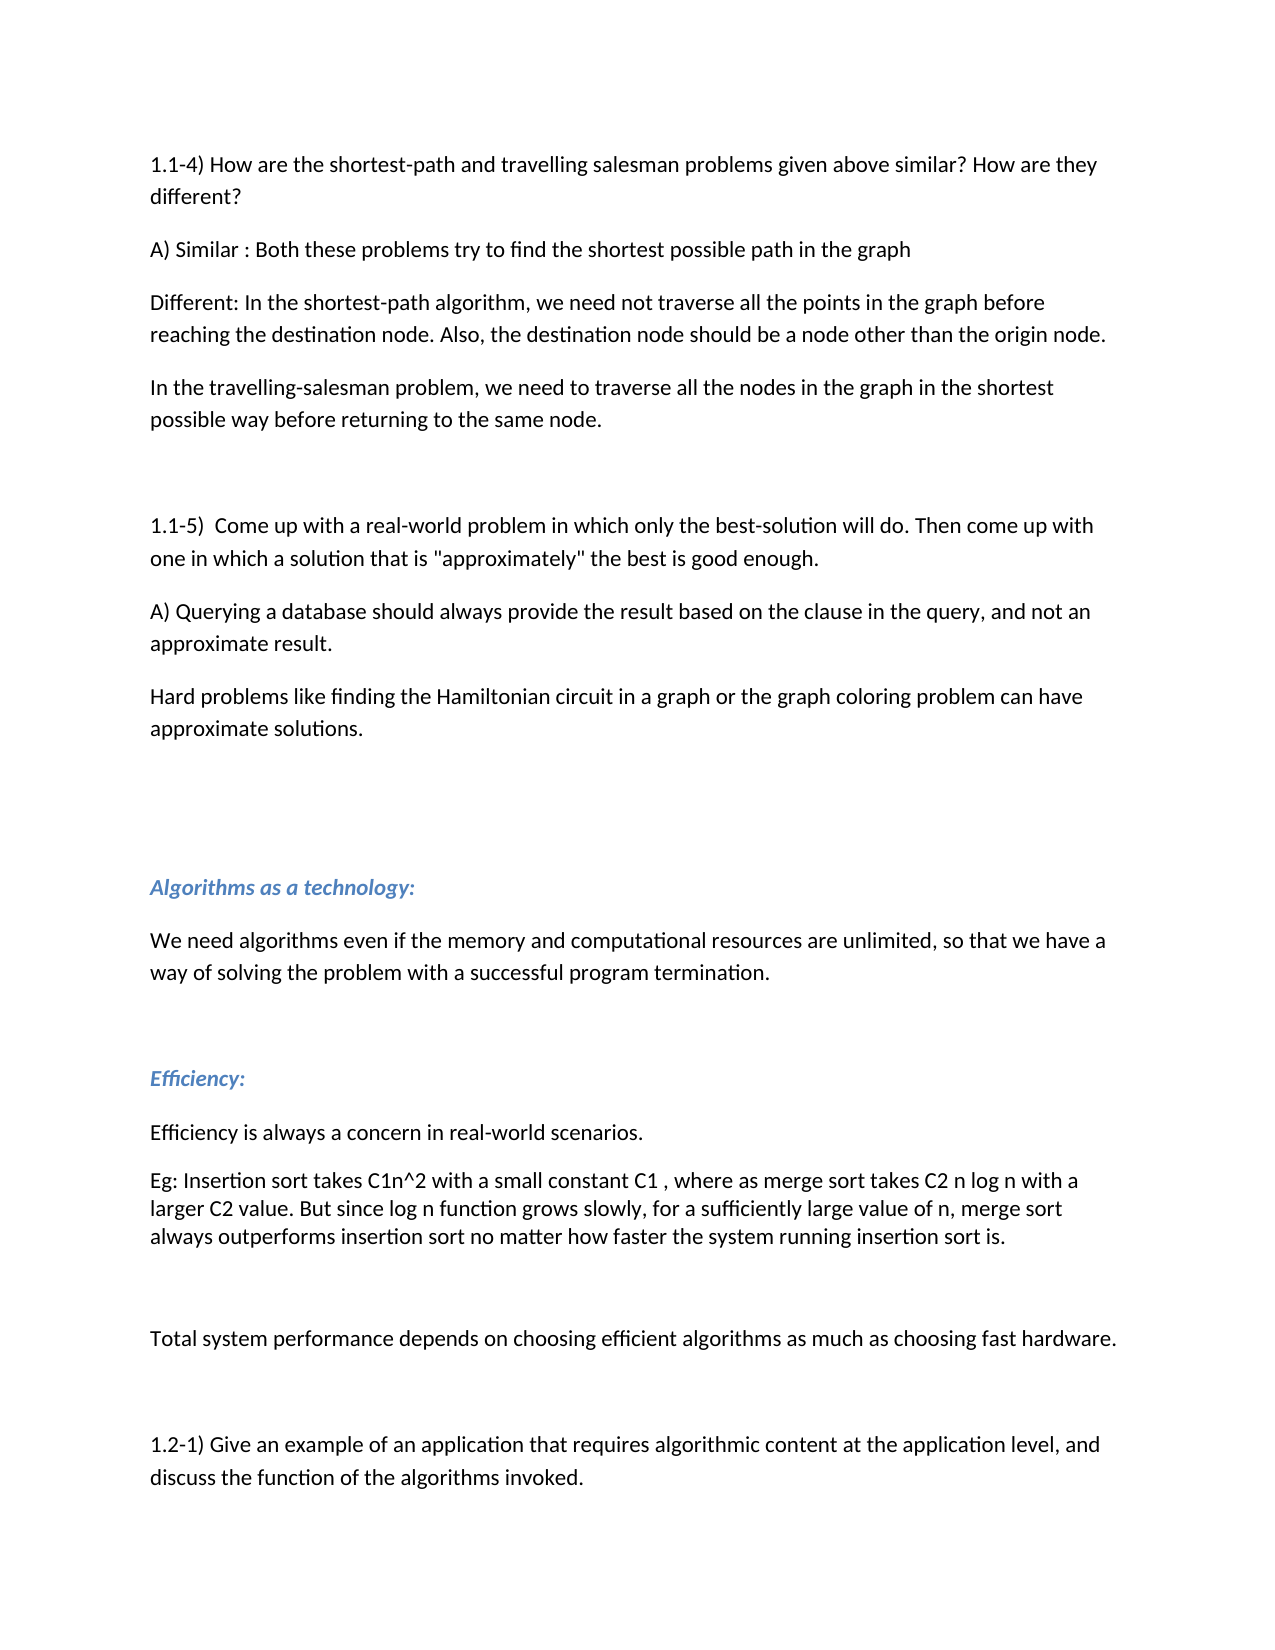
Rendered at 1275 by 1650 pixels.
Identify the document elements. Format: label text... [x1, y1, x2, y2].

text A) Similar : Both these problems try to find the shortest possible path in the graph [150, 235, 1125, 263]
text Efficiency: [150, 1064, 1125, 1093]
text Different: In the shortest-path algorithm, we need not traverse all the points in the graph before reaching the destination node. Also, the destination node should be a node other than the origin node. [150, 288, 1125, 348]
text 1.1-4) How are the shortest-path and travelling salesman problems given above similar? How are they different? [150, 150, 1125, 210]
text A) Querying a database should always provide the result based on the clause in the query, and not an approximate result. [150, 597, 1125, 657]
text Total system performance depends on choosing efficient algorithms as much as choosing fast hardware. [150, 1324, 1125, 1352]
text Eg: Insertion sort takes C1n^2 with a small constant C1 , where as merge sort takes C2 n log n with a larger C2 value. But since log n function grows slowly, for a sufficiently large value of n, merge sort always outperforms insertion sort no matter how faster the system running insertion sort is. [150, 1166, 1125, 1251]
text Hard problems like finding the Hamiltonian circuit in a graph or the graph coloring problem can have approximate solutions. [150, 682, 1125, 742]
text Efficiency is always a concern in real-world scenarios. [150, 1118, 1125, 1146]
text 1.1-5) Come up with a real-world problem in which only the best-solution will do. Then come up with one in which a solution that is "approximately" the best is good enough. [150, 512, 1125, 572]
text 1.2-1) Give an example of an application that requires algorithmic content at the application level, and discuss the function of the algorithms invoked. [150, 1430, 1125, 1491]
text We need algorithms even if the memory and computational resources are unlimited, so that we have a way of solving the problem with a successful program termination. [150, 926, 1125, 987]
text Algorithms as a technology: [150, 873, 1125, 901]
text In the travelling-salesman problem, we need to traverse all the nodes in the graph in the shortest possible way before returning to the same node. [150, 373, 1125, 434]
